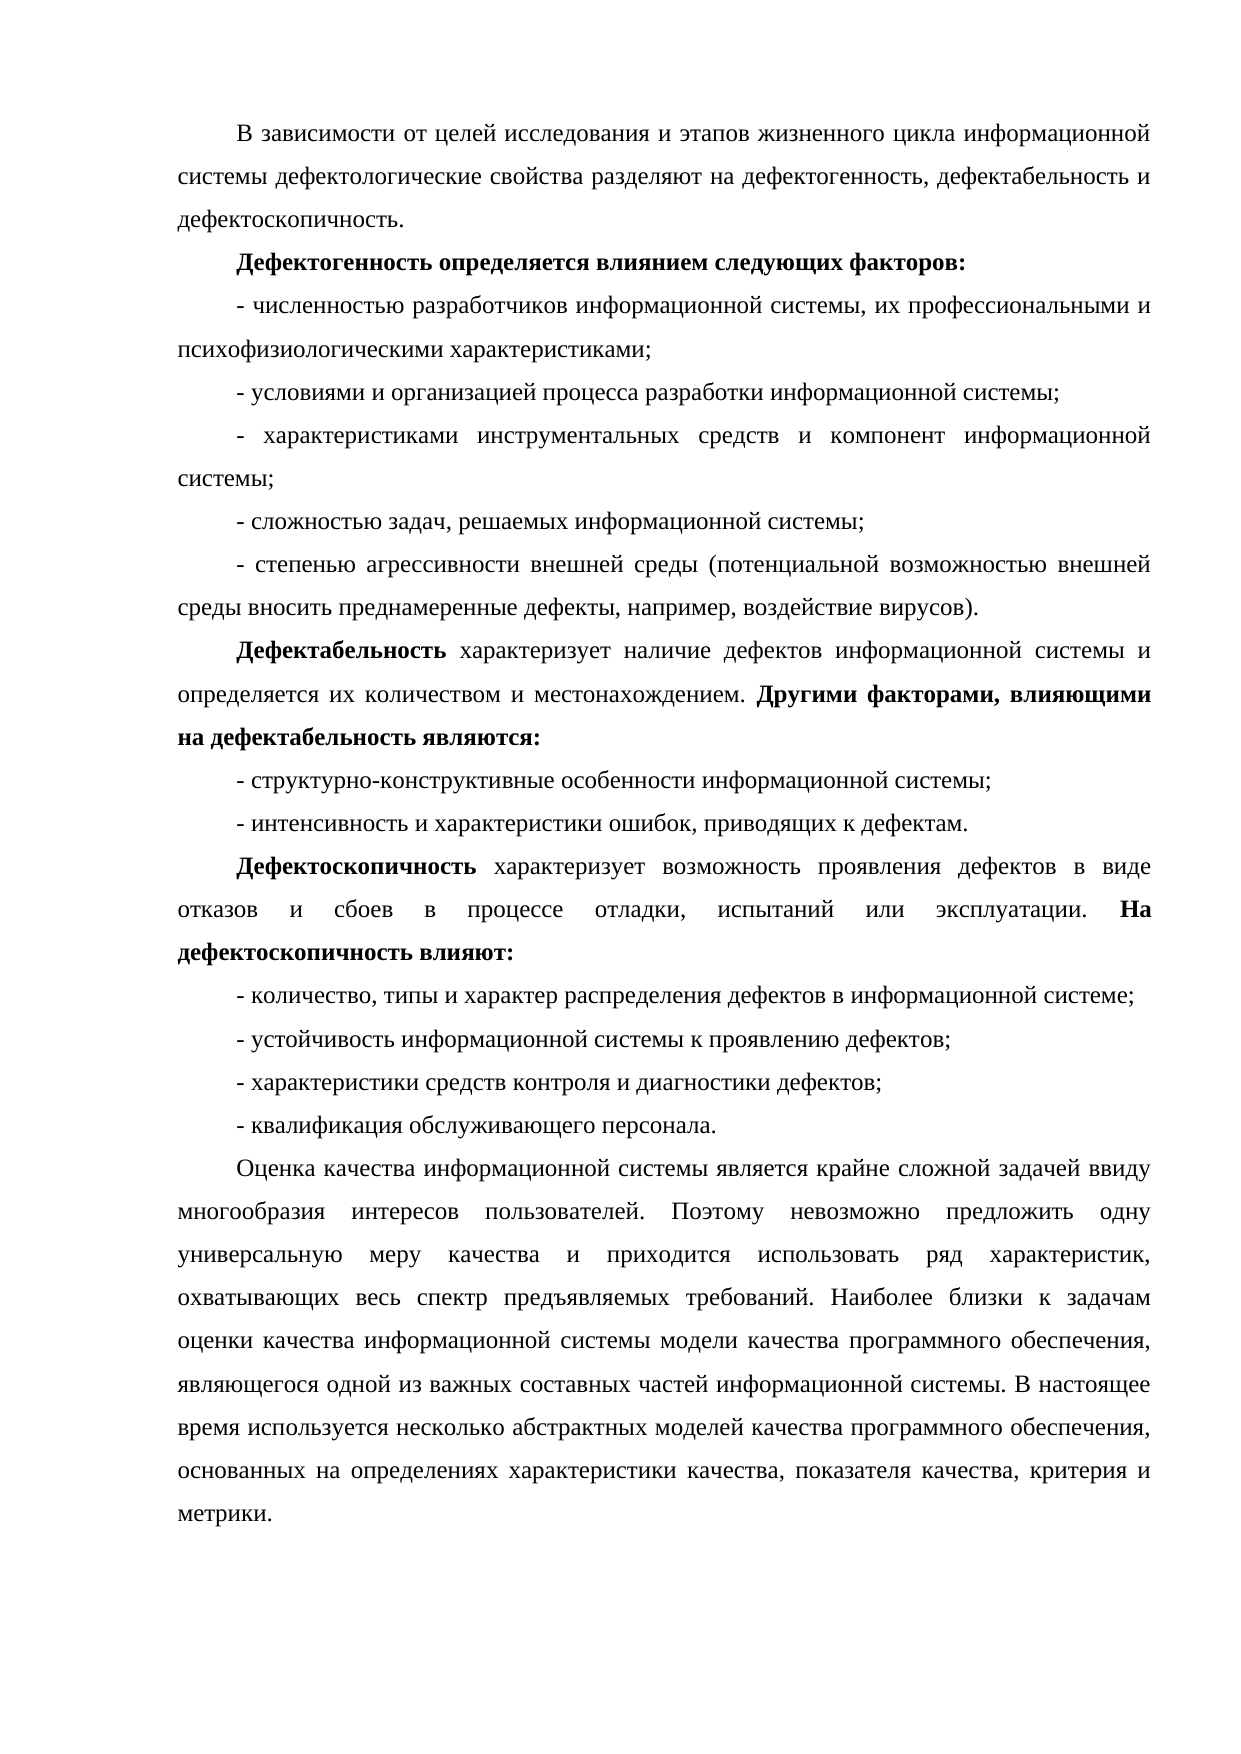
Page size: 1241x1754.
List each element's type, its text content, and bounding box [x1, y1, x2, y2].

text В зависимости от целей исследования и этапов жизненного цикла информационной системы дефектологические свойства разделяют на дефектогенность, дефектабельность и дефектоскопичность. [177, 118, 1152, 233]
text - сложностью задач, решаемых информационной системы; [177, 506, 1152, 535]
text - условиями и организацией процесса разработки информационной системы; [177, 377, 1152, 406]
text - количество, типы и характер распределения дефектов в информационной системе; [177, 981, 1152, 1009]
text Дефектогенность определяется влиянием следующих факторов: [177, 247, 1152, 276]
text - структурно-конструктивные особенности информационной системы; [177, 765, 1152, 794]
text - численностью разработчиков информационной системы, их профессиональными и психофизиологическими характеристиками; [177, 291, 1152, 362]
text Оценка качества информационной системы является крайне сложной задачей ввиду многообразия интересов пользователей. Поэтому невозможно предложить одну универсальную меру качества и приходится использовать ряд характеристик, охватывающих весь спектр предъявляемых требований. Наиболее близки к задачам оценки качества информационной системы модели качества программного обеспечения, являющегося одной из важных составных частей информационной системы. В настоящее время используется несколько абстрактных моделей качества программного обеспечения, основанных на определениях характеристики качества, показателя качества, критерия и метрики. [177, 1153, 1152, 1527]
text - квалификация обслуживающего персонала. [177, 1110, 1152, 1139]
text - интенсивность и характеристики ошибок, приводящих к дефектам. [177, 808, 1152, 837]
text - степенью агрессивности внешней среды (потенциальной возможностью внешней среды вносить преднамеренные дефекты, например, воздействие вирусов). [177, 549, 1152, 621]
text - характеристиками инструментальных средств и компонент информационной системы; [177, 420, 1152, 492]
text Дефектабельность характеризует наличие дефектов информационной системы и определяется их количеством и местонахождением. Другими факторами, влияющими на дефектабельность являются: [177, 636, 1152, 751]
text - устойчивость информационной системы к проявлению дефектов; [177, 1024, 1152, 1052]
text Дефектоскопичность характеризует возможность проявления дефектов в виде отказов и сбоев в процессе отладки, испытаний или эксплуатации. На дефектоскопичность влияют: [177, 851, 1152, 966]
text - характеристики средств контроля и диагностики дефектов; [177, 1067, 1152, 1096]
